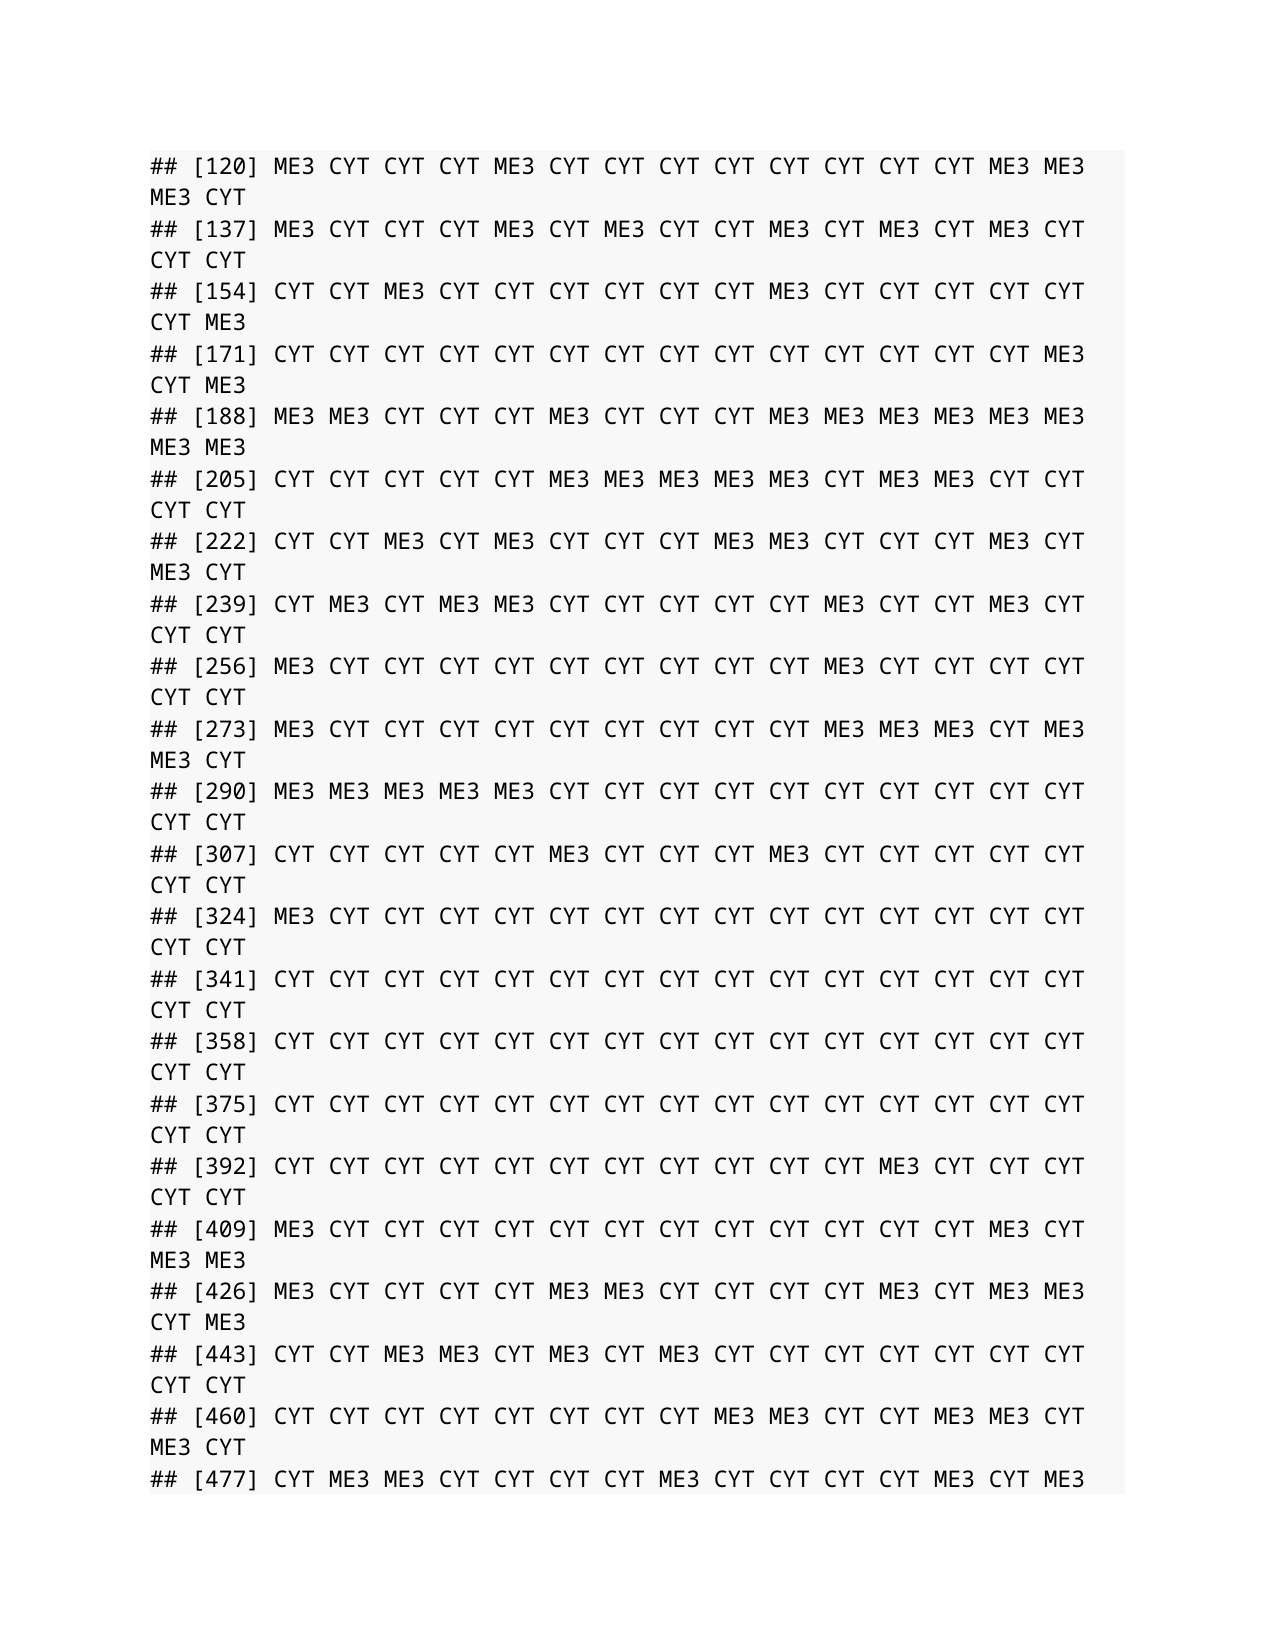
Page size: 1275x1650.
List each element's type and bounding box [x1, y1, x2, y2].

text [150, 150, 1125, 1494]
